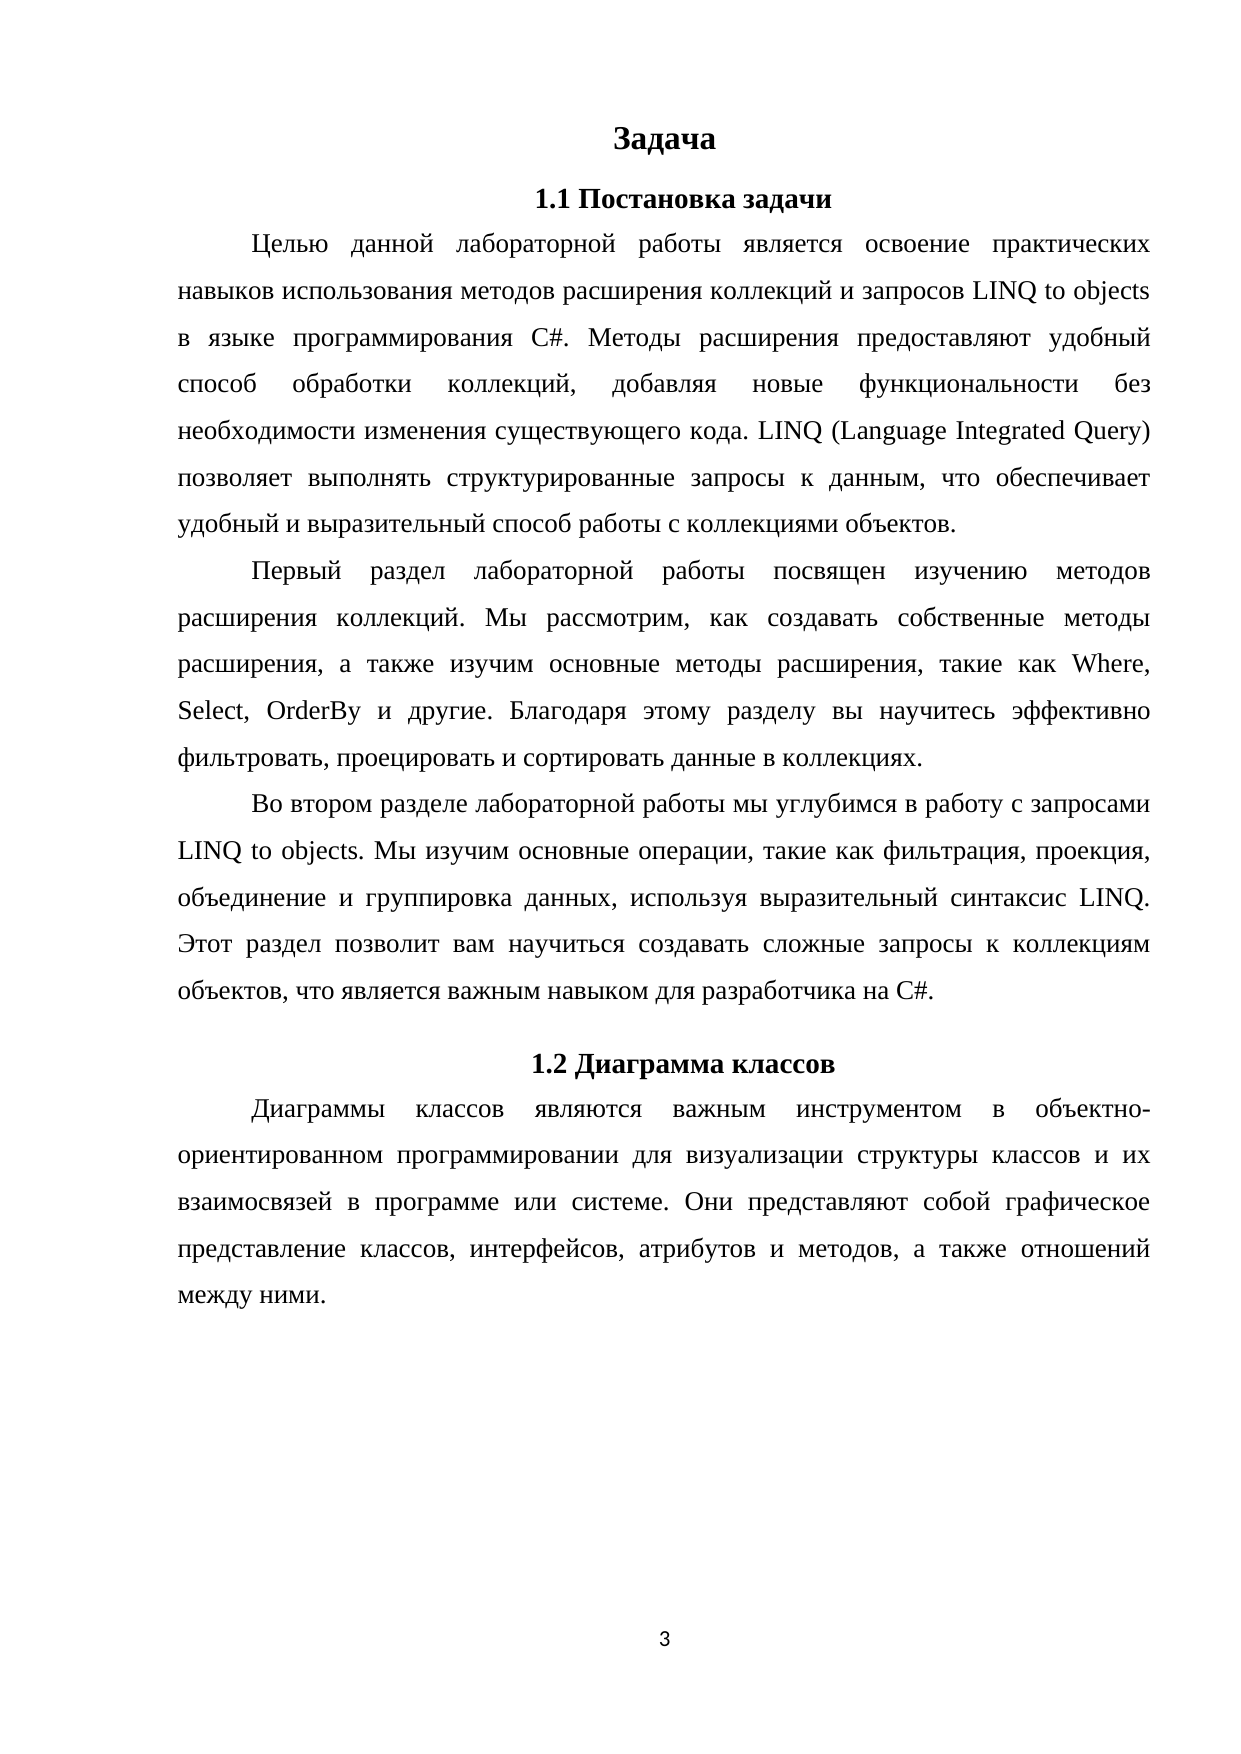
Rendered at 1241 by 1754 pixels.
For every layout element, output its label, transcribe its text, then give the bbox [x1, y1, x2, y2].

subtitle Задача [177, 118, 1152, 156]
text Целью данной лабораторной работы является освоение практических навыков использования методов расширения коллекций и запросов LINQ to objects в языке программирования C#. Методы расширения предоставляют удобный способ обработки коллекций, добавляя новые функциональности без необходимости изменения существующего кода. LINQ (Language Integrated Query) позволяет выполнять структурированные запросы к данным, что обеспечивает удобный и выразительный способ работы с коллекциями объектов. [177, 227, 1152, 539]
subtitle Постановка задачи [215, 181, 1152, 215]
subtitle Диаграмма классов [215, 1046, 1152, 1079]
text Первый раздел лабораторной работы посвящен изучению методов расширения коллекций. Мы рассмотрим, как создавать собственные методы расширения, а также изучим основные методы расширения, такие как Where, Select, OrderBy и другие. Благодаря этому разделу вы научитесь эффективно фильтровать, проецировать и сортировать данные в коллекциях. [177, 554, 1152, 772]
text Во втором разделе лабораторной работы мы углубимся в работу с запросами LINQ to objects. Мы изучим основные операции, такие как фильтрация, проекция, объединение и группировка данных, используя выразительный синтаксис LINQ. Этот раздел позволит вам научиться создавать сложные запросы к коллекциям объектов, что является важным навыком для разработчика на C#. [177, 787, 1152, 1005]
text Диаграммы классов являются важным инструментом в объектно-ориентированном программировании для визуализации структуры классов и их взаимосвязей в программе или системе. Они представляют собой графическое представление классов, интерфейсов, атрибутов и методов, а также отношений между ними. [177, 1092, 1152, 1310]
